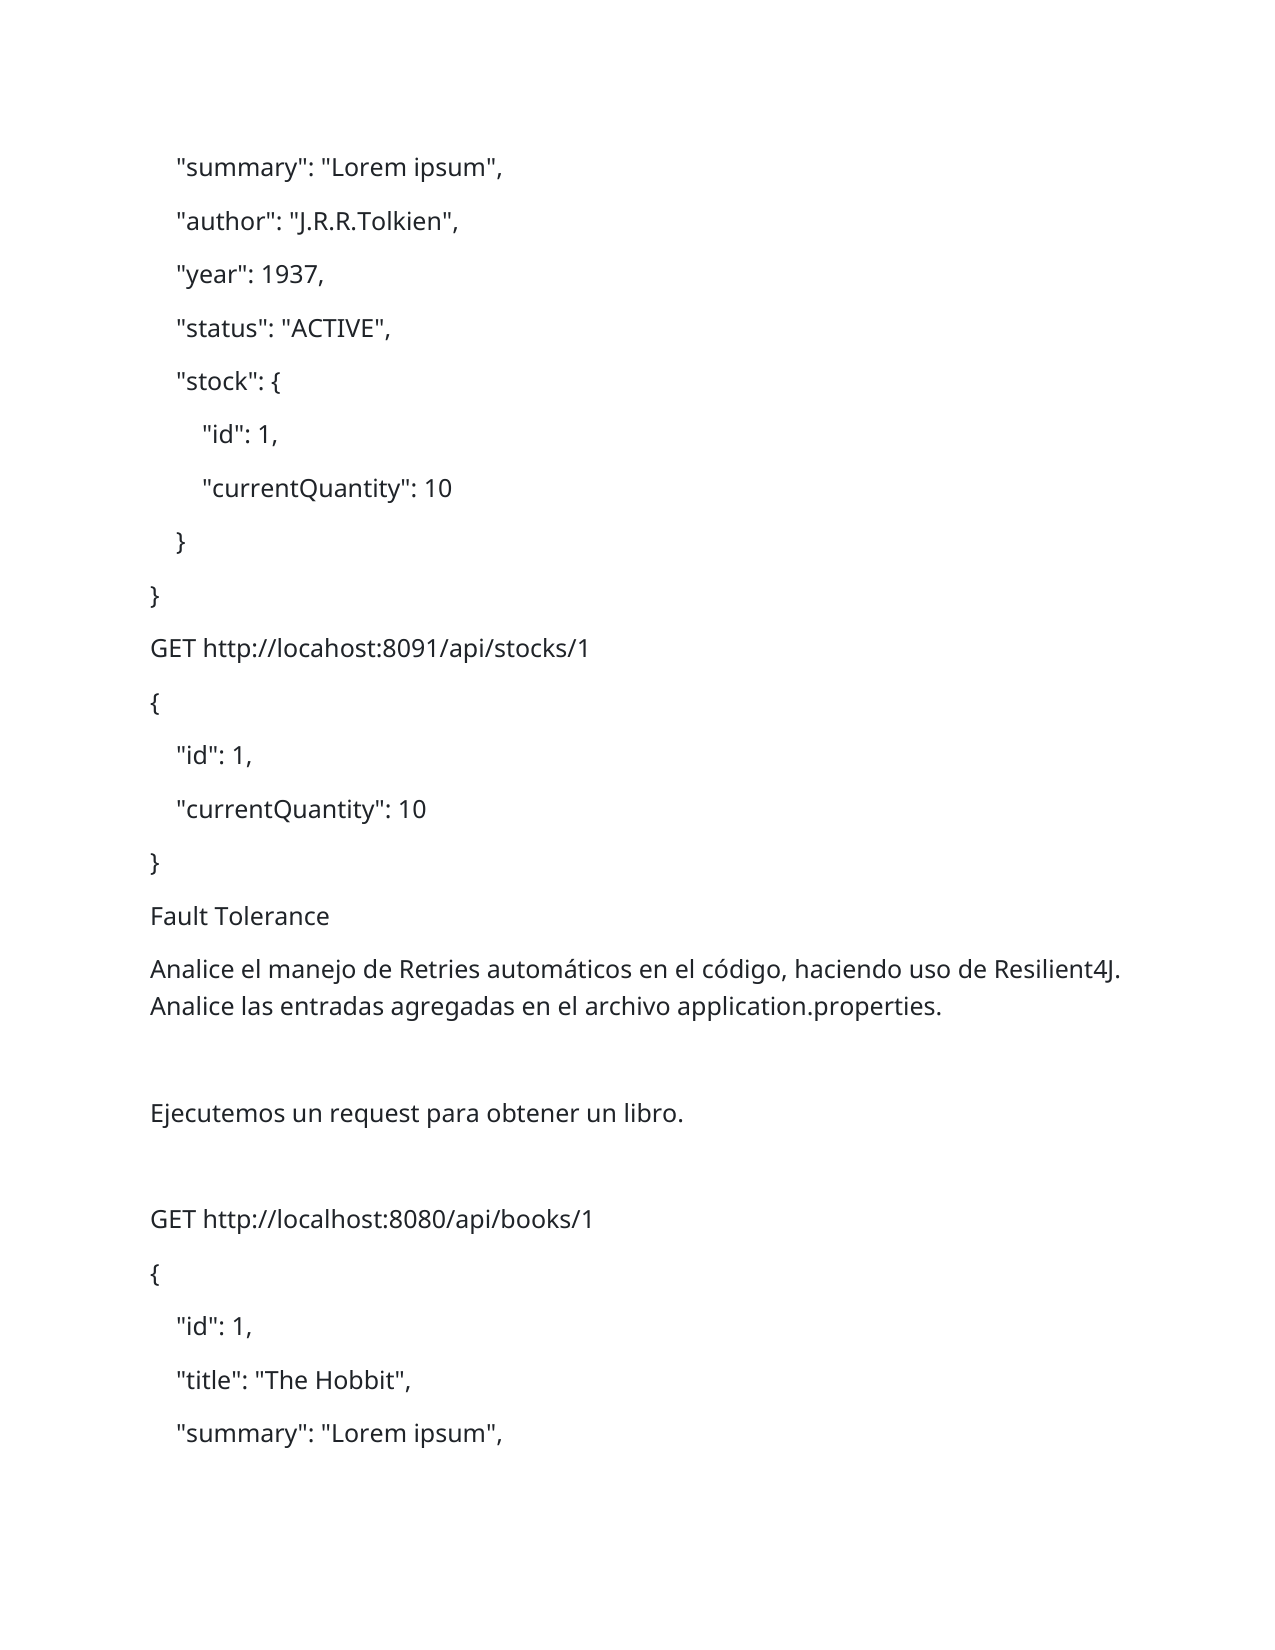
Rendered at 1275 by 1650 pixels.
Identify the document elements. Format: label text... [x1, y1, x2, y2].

text "id": 1, [150, 738, 1125, 772]
text { [150, 1256, 1125, 1289]
text "stock": { [150, 364, 1125, 398]
text GET http://locahost:8091/api/stocks/1 [150, 631, 1125, 665]
text } [150, 845, 1125, 879]
text "year": 1937, [150, 257, 1125, 291]
text } [150, 577, 1125, 612]
text "author": "J.R.R.Tolkien", [150, 203, 1125, 237]
text GET http://localhost:8080/api/books/1 [150, 1202, 1125, 1236]
text "id": 1, [150, 417, 1125, 451]
text "currentQuantity": 10 [150, 791, 1125, 825]
text "summary": "Lorem ipsum", [150, 1416, 1125, 1450]
text "id": 1, [150, 1309, 1125, 1343]
text { [150, 684, 1125, 718]
text "status": "ACTIVE", [150, 310, 1125, 344]
text "summary": "Lorem ipsum", [150, 150, 1125, 184]
text Analice el manejo de Retries automáticos en el código, haciendo uso de Resilient4J. Analice las entradas agregadas en el archivo application.properties. [150, 952, 1125, 1022]
text } [150, 524, 1125, 558]
text Fault Tolerance [150, 898, 1125, 932]
text "currentQuantity": 10 [150, 471, 1125, 505]
text "title": "The Hobbit", [150, 1362, 1125, 1396]
text Ejecutemos un request para obtener un libro. [150, 1095, 1125, 1129]
